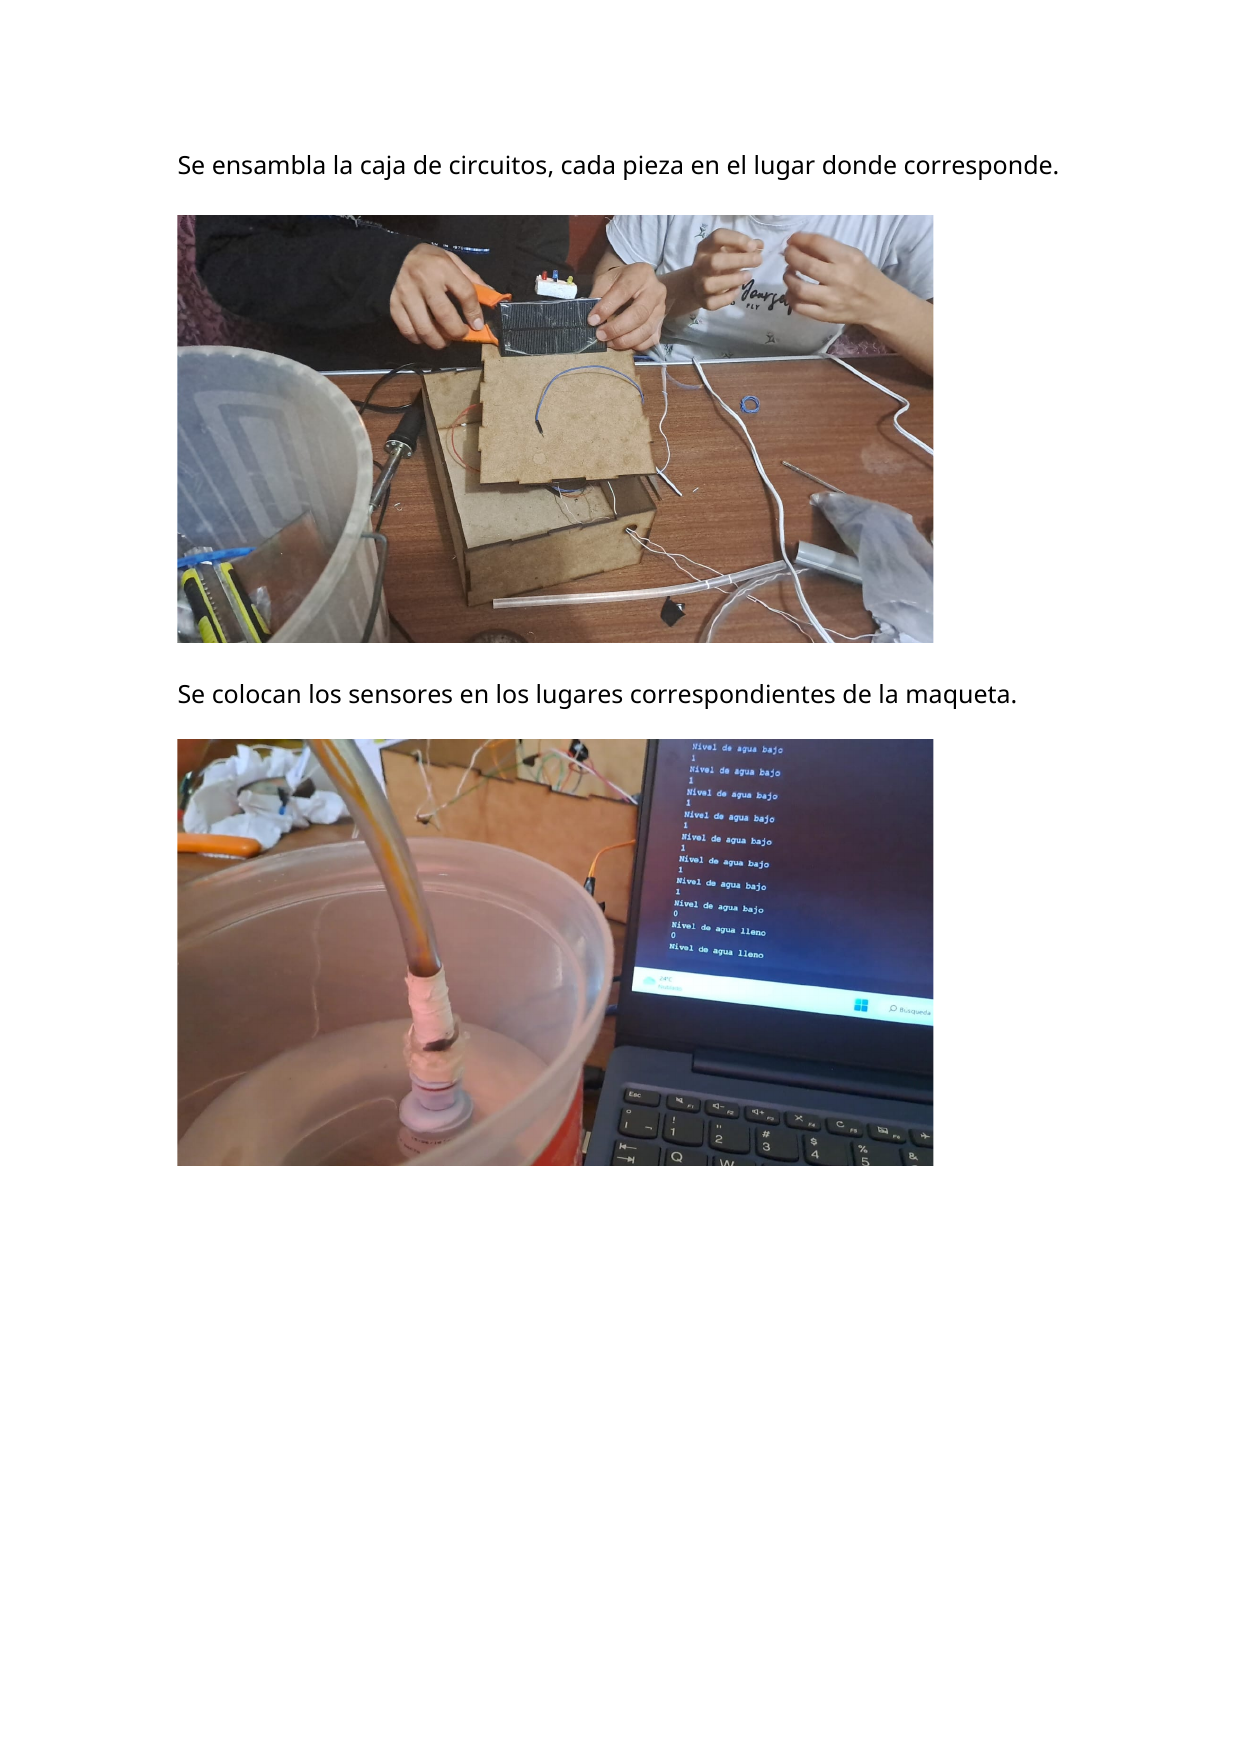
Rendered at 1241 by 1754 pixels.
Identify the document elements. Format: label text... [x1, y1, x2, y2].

picture [177, 739, 934, 1166]
picture [177, 215, 934, 643]
